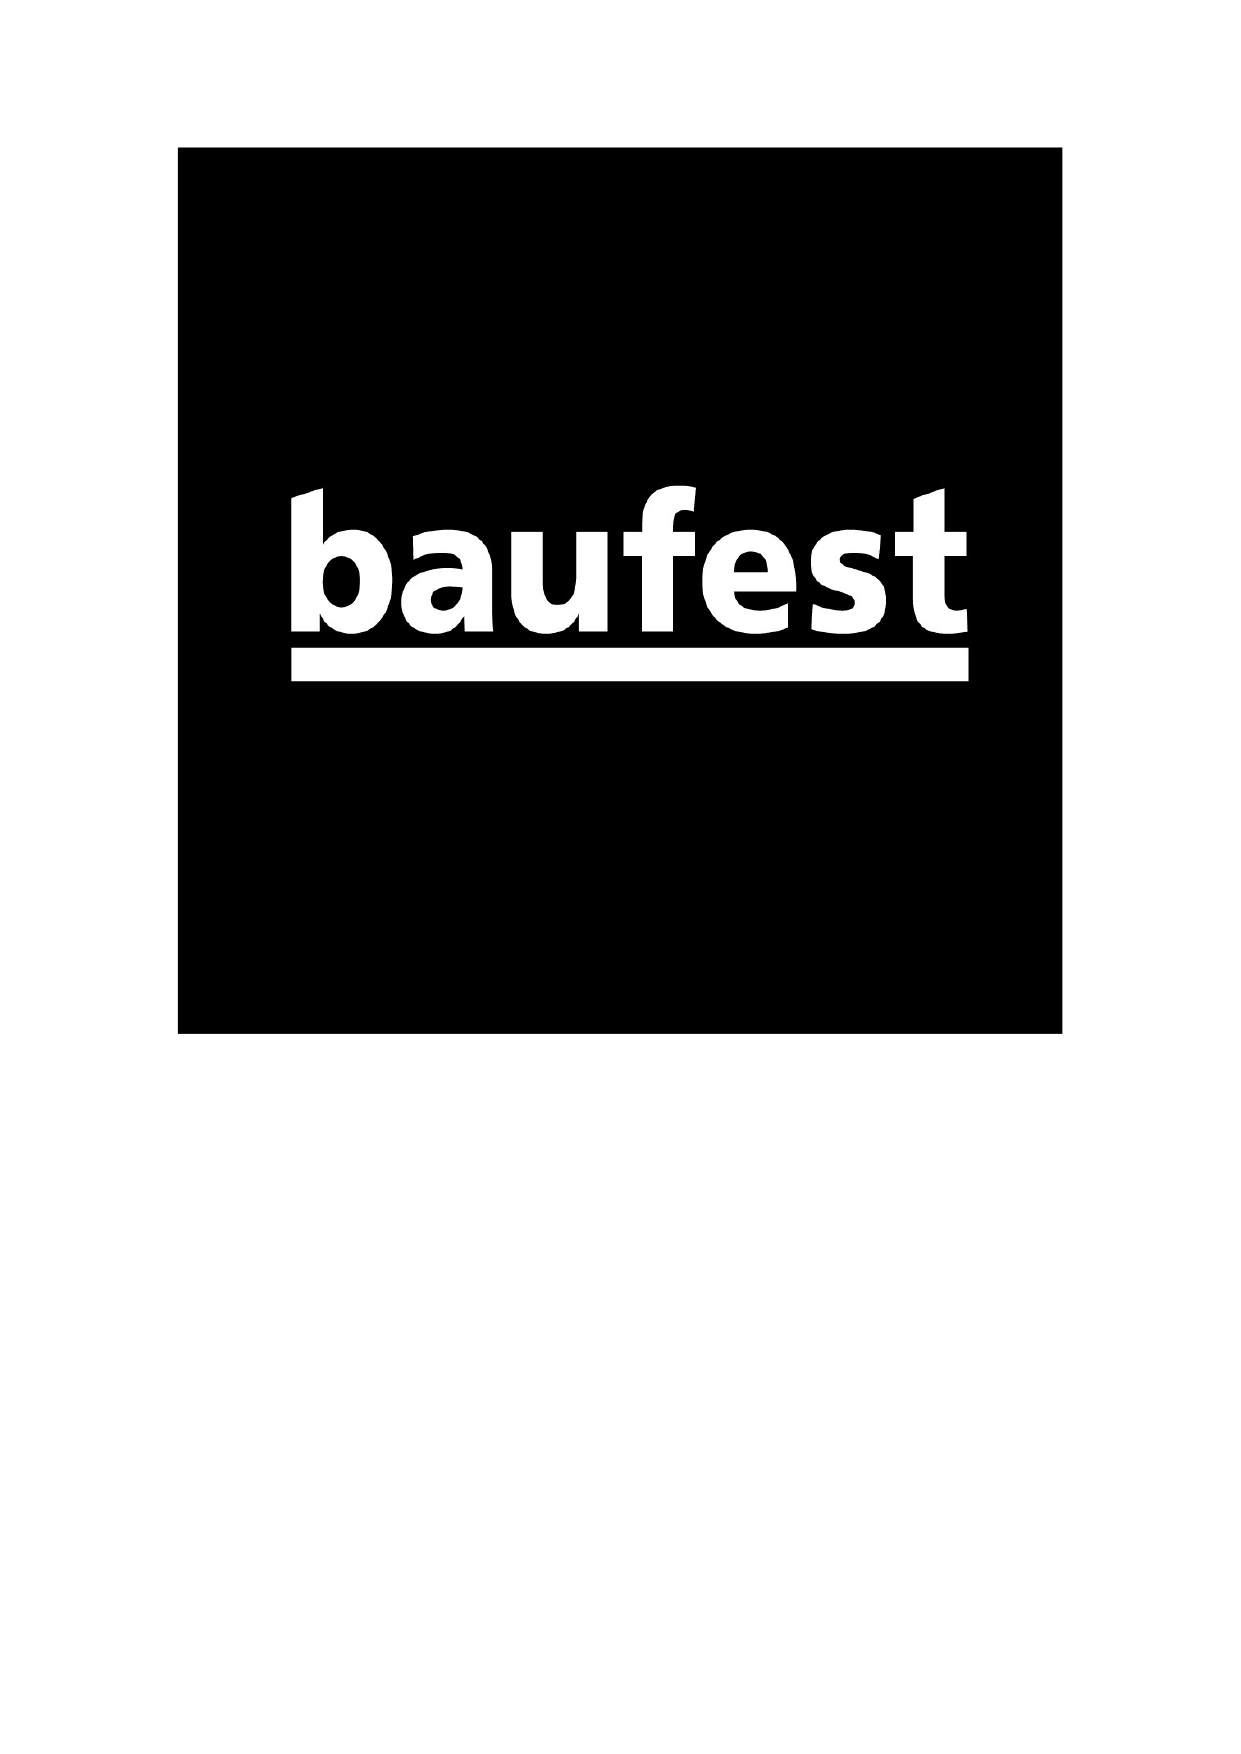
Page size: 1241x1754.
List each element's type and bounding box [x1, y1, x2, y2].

picture [177, 147, 1063, 1034]
